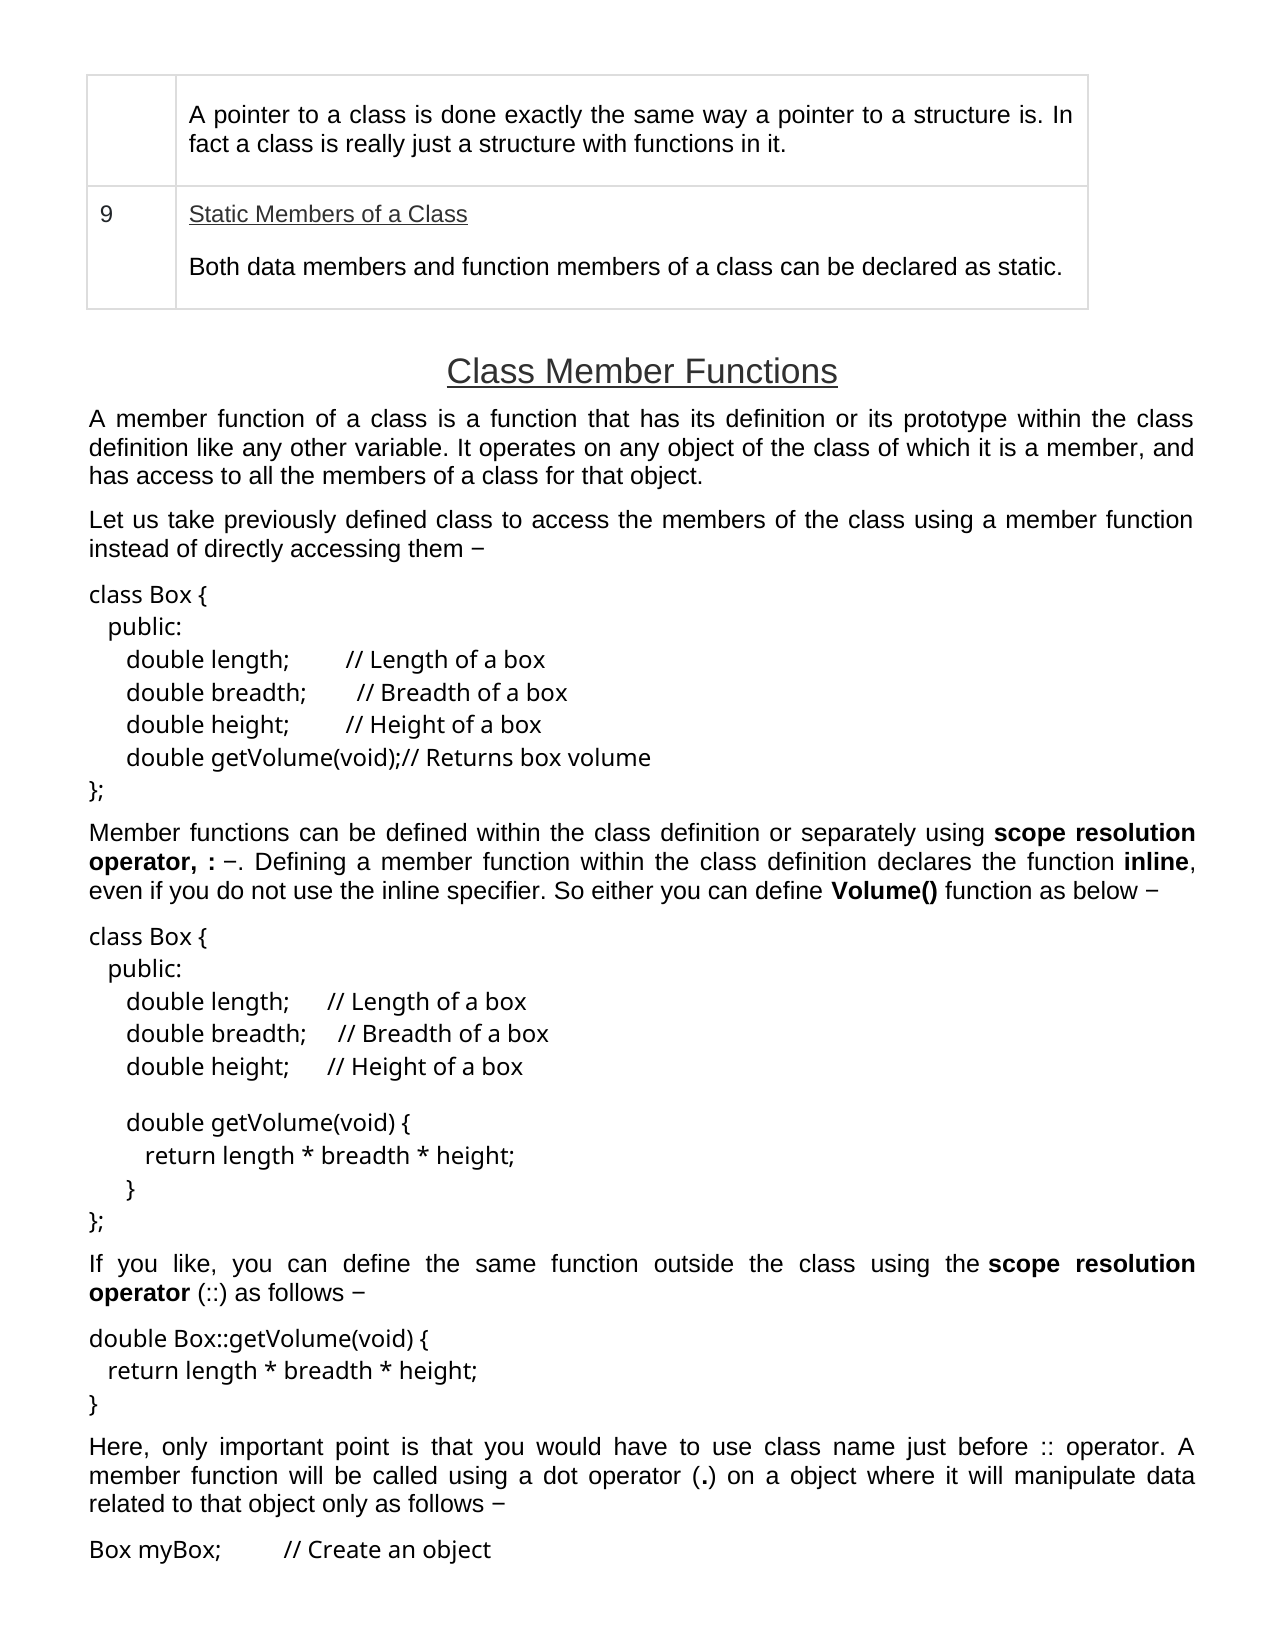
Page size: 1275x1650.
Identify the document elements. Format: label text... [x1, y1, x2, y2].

text return length * breadth * height; [89, 1139, 1196, 1171]
text }; [89, 1204, 1196, 1237]
table_cell 8 [88, 76, 175, 185]
text } [89, 1387, 1196, 1419]
table_cell Static Members of a Class Both data members and function members of a class can be declared as static. [177, 187, 1087, 308]
text return length * breadth * height; [89, 1354, 1196, 1387]
text double Box::getVolume(void) { [89, 1322, 1196, 1354]
text Let us take previously defined class to access the members of the class using a member function instead of directly accessing them − [89, 505, 1196, 562]
text Class Member Functions [89, 351, 1196, 391]
text double length; // Length of a box [89, 643, 1196, 675]
text class Box { [89, 577, 1196, 610]
text A member function of a class is a function that has its definition or its prototype within the class definition like any other variable. It operates on any object of the class of which it is a member, and has access to all the members of a class for that object. [89, 404, 1196, 490]
text public: [89, 610, 1196, 643]
text } [89, 1171, 1196, 1204]
text If you like, you can define the same function outside the class using the scope resolution operator (::) as follows − [89, 1249, 1196, 1307]
text public: [89, 952, 1196, 985]
text double getVolume(void) { [89, 1106, 1196, 1139]
text Box myBox; // Create an object [89, 1533, 1196, 1566]
text double length; // Length of a box [89, 985, 1196, 1017]
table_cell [177, 76, 1087, 185]
table_cell 9 [88, 187, 175, 308]
text double height; // Height of a box [89, 1050, 1196, 1082]
text double breadth; // Breadth of a box [89, 1017, 1196, 1050]
text Here, only important point is that you would have to use class name just before :: operator. A member function will be called using a dot operator (.) on a object where it will manipulate data related to that object only as follows − [89, 1432, 1196, 1518]
text class Box { [89, 919, 1196, 952]
text Member functions can be defined within the class definition or separately using scope resolution operator, : −. Defining a member function within the class definition declares the function inline, even if you do not use the inline specifier. So either you can define Volume() function as below − [89, 818, 1196, 904]
text }; [89, 773, 1196, 806]
text double breadth; // Breadth of a box [89, 675, 1196, 708]
text double height; // Height of a box [89, 708, 1196, 741]
text double getVolume(void);// Returns box volume [89, 741, 1196, 773]
